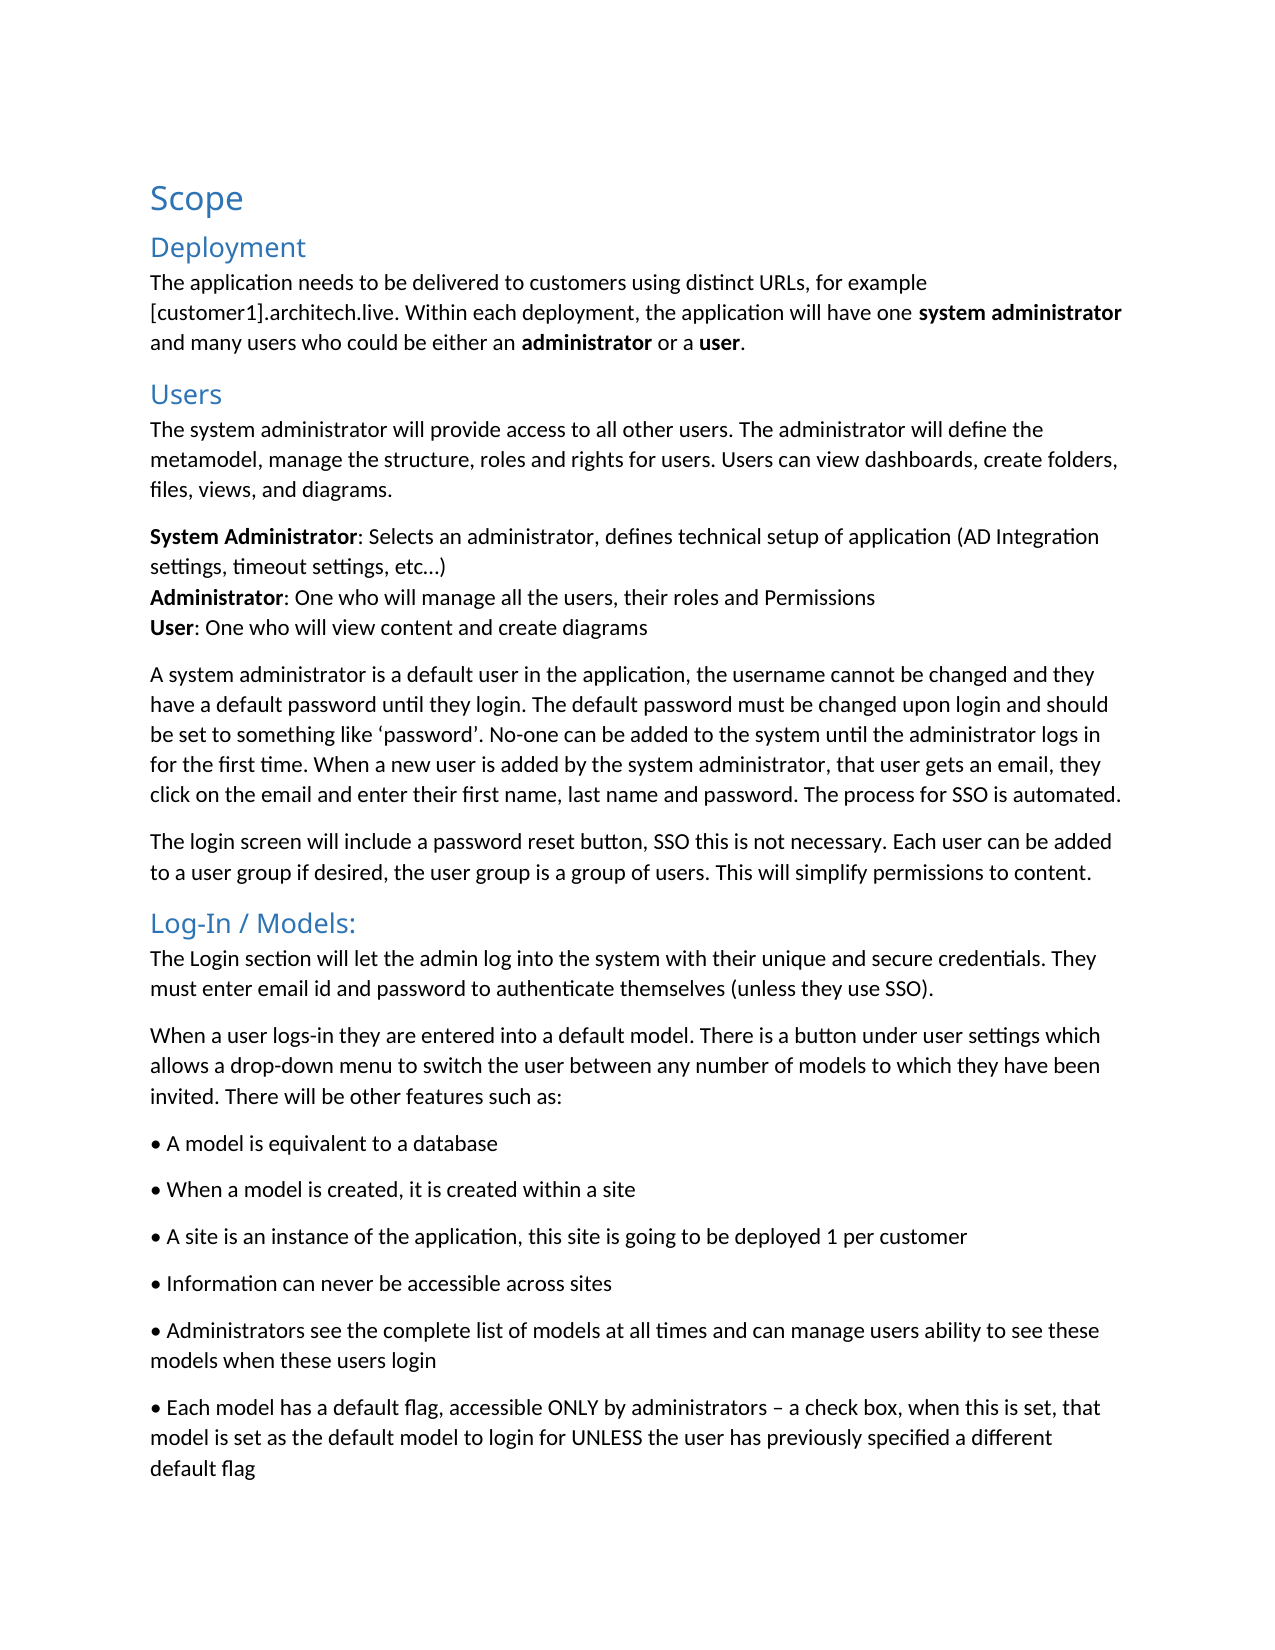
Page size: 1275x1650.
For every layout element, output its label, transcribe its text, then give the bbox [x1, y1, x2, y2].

text The Login section will let the admin log into the system with their unique and secure credentials. They must enter email id and password to authenticate themselves (unless they use SSO). [150, 944, 1125, 1003]
text System Administrator: Selects an administrator, defines technical setup of application (AD Integration settings, timeout settings, etc…) Administrator: One who will manage all the users, their roles and Permissions User: One who will view content and create diagrams [150, 522, 1125, 641]
text The system administrator will provide access to all other users. The administrator will define the metamodel, manage the structure, roles and rights for users. Users can view dashboards, create folders, files, views, and diagrams. [150, 415, 1125, 503]
text The login screen will include a password reset button, SSO this is not necessary. Each user can be added to a user group if desired, the user group is a group of users. This will simplify permissions to content. [150, 827, 1125, 886]
text The application needs to be delivered to customers using distinct URLs, for example [customer1].architech.live. Within each deployment, the application will have one system administrator and many users who could be either an administrator or a user. [150, 268, 1125, 356]
subtitle Log-In / Models: [150, 904, 1125, 941]
text • Information can never be accessible across sites [150, 1269, 1125, 1297]
subtitle Scope [150, 175, 1125, 220]
text • A site is an instance of the application, this site is going to be deployed 1 per customer [150, 1222, 1125, 1251]
text • Each model has a default flag, accessible ONLY by administrators – a check box, when this is set, that model is set as the default model to login for UNLESS the user has previously specified a different default flag [150, 1393, 1125, 1482]
text When a user logs-in they are entered into a default model. There is a button under user settings which allows a drop-down menu to switch the user between any number of models to which they have been invited. There will be other features such as: [150, 1021, 1125, 1110]
text • When a model is created, it is created within a site [150, 1176, 1125, 1204]
subtitle Users [150, 375, 1125, 412]
text A system administrator is a default user in the application, the username cannot be changed and they have a default password until they login. The default password must be changed upon login and should be set to something like ‘password’. No-one can be added to the system until the administrator logs in for the first time. When a new user is added by the system administrator, that user gets an email, they click on the email and enter their first name, last name and password. The process for SSO is automated. [150, 660, 1125, 809]
subtitle Deployment [150, 228, 1125, 265]
text • Administrators see the complete list of models at all times and can manage users ability to see these models when these users login [150, 1316, 1125, 1374]
text • A model is equivalent to a database [150, 1129, 1125, 1157]
